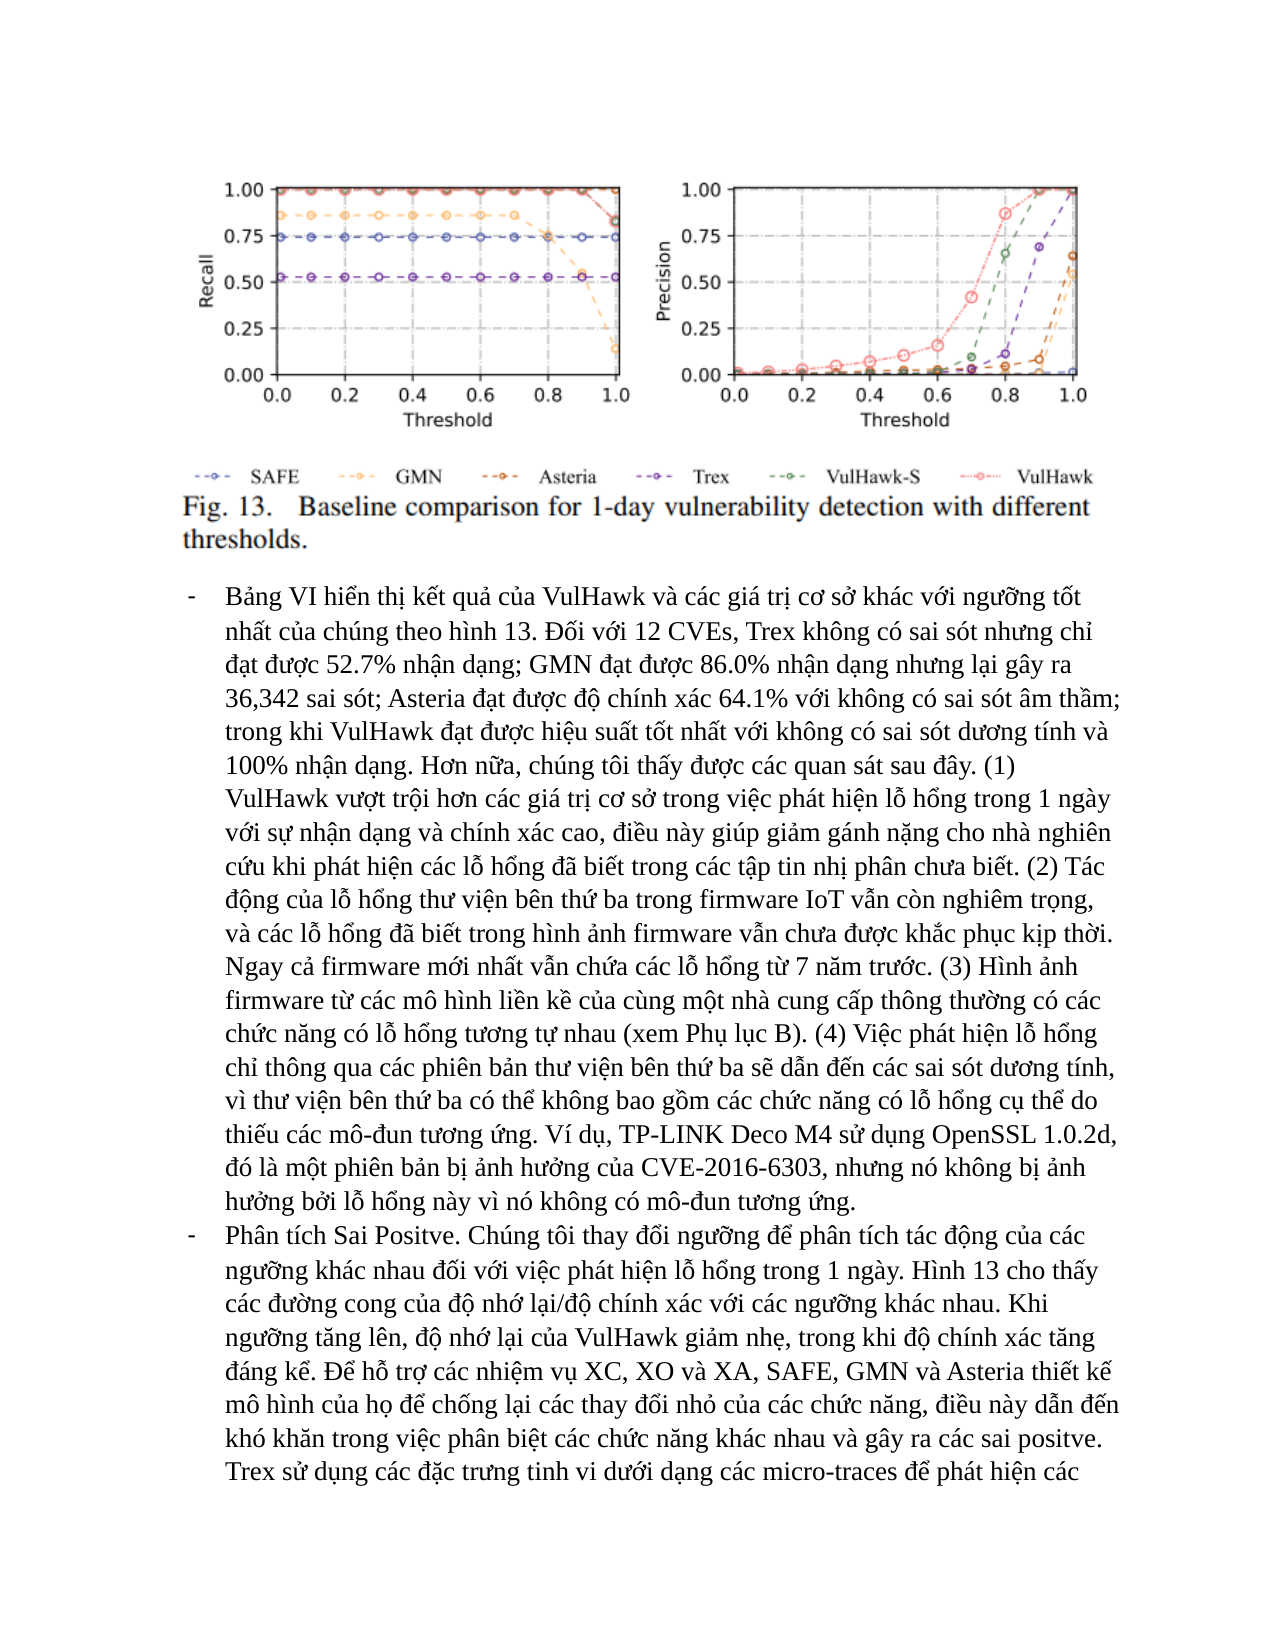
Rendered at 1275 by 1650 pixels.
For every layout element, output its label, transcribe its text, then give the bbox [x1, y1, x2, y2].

picture [150, 150, 1125, 561]
list Bảng VI hiển thị kết quả của VulHawk và các giá trị cơ sở khác với ngưỡng tốt nhất của chúng theo hình 13. Đối với 12 CVEs, Trex không có sai sót nhưng chỉ đạt được 52.7% nhận dạng; GMN đạt được 86.0% nhận dạng nhưng lại gây ra 36,342 sai sót; Asteria đạt được độ chính xác 64.1% với không có sai sót âm thầm; trong khi VulHawk đạt được hiệu suất tốt nhất với không có sai sót dương tính và 100% nhận dạng. Hơn nữa, chúng tôi thấy được các quan sát sau đây. (1) VulHawk vượt trội hơn các giá trị cơ sở trong việc phát hiện lỗ hổng trong 1 ngày với sự nhận dạng và chính xác cao, điều này giúp giảm gánh nặng cho nhà nghiên cứu khi phát hiện các lỗ hổng đã biết trong các tập tin nhị phân chưa biết. (2) Tác động của lỗ hổng thư viện bên thứ ba trong firmware IoT vẫn còn nghiêm trọng, và các lỗ hổng đã biết trong hình ảnh firmware vẫn chưa được khắc phục kịp thời. Ngay cả firmware mới nhất vẫn chứa các lỗ hổng từ 7 năm trước. (3) Hình ảnh firmware từ các mô hình liền kề của cùng một nhà cung cấp thông thường có các chức năng có lỗ hổng tương tự nhau (xem Phụ lục B). (4) Việc phát hiện lỗ hổng chỉ thông qua các phiên bản thư viện bên thứ ba sẽ dẫn đến các sai sót dương tính, vì thư viện bên thứ ba có thể không bao gồm các chức năng có lỗ hổng cụ thể do thiếu các mô-đun tương ứng. Ví dụ, TP-LINK Deco M4 sử dụng OpenSSL 1.0.2d, đó là một phiên bản bị ảnh hưởng của CVE-2016-6303, nhưng nó không bị ảnh hưởng bởi lỗ hổng này vì nó không có mô-đun tương ứng. [187, 579, 1125, 1216]
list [187, 1218, 1125, 1486]
